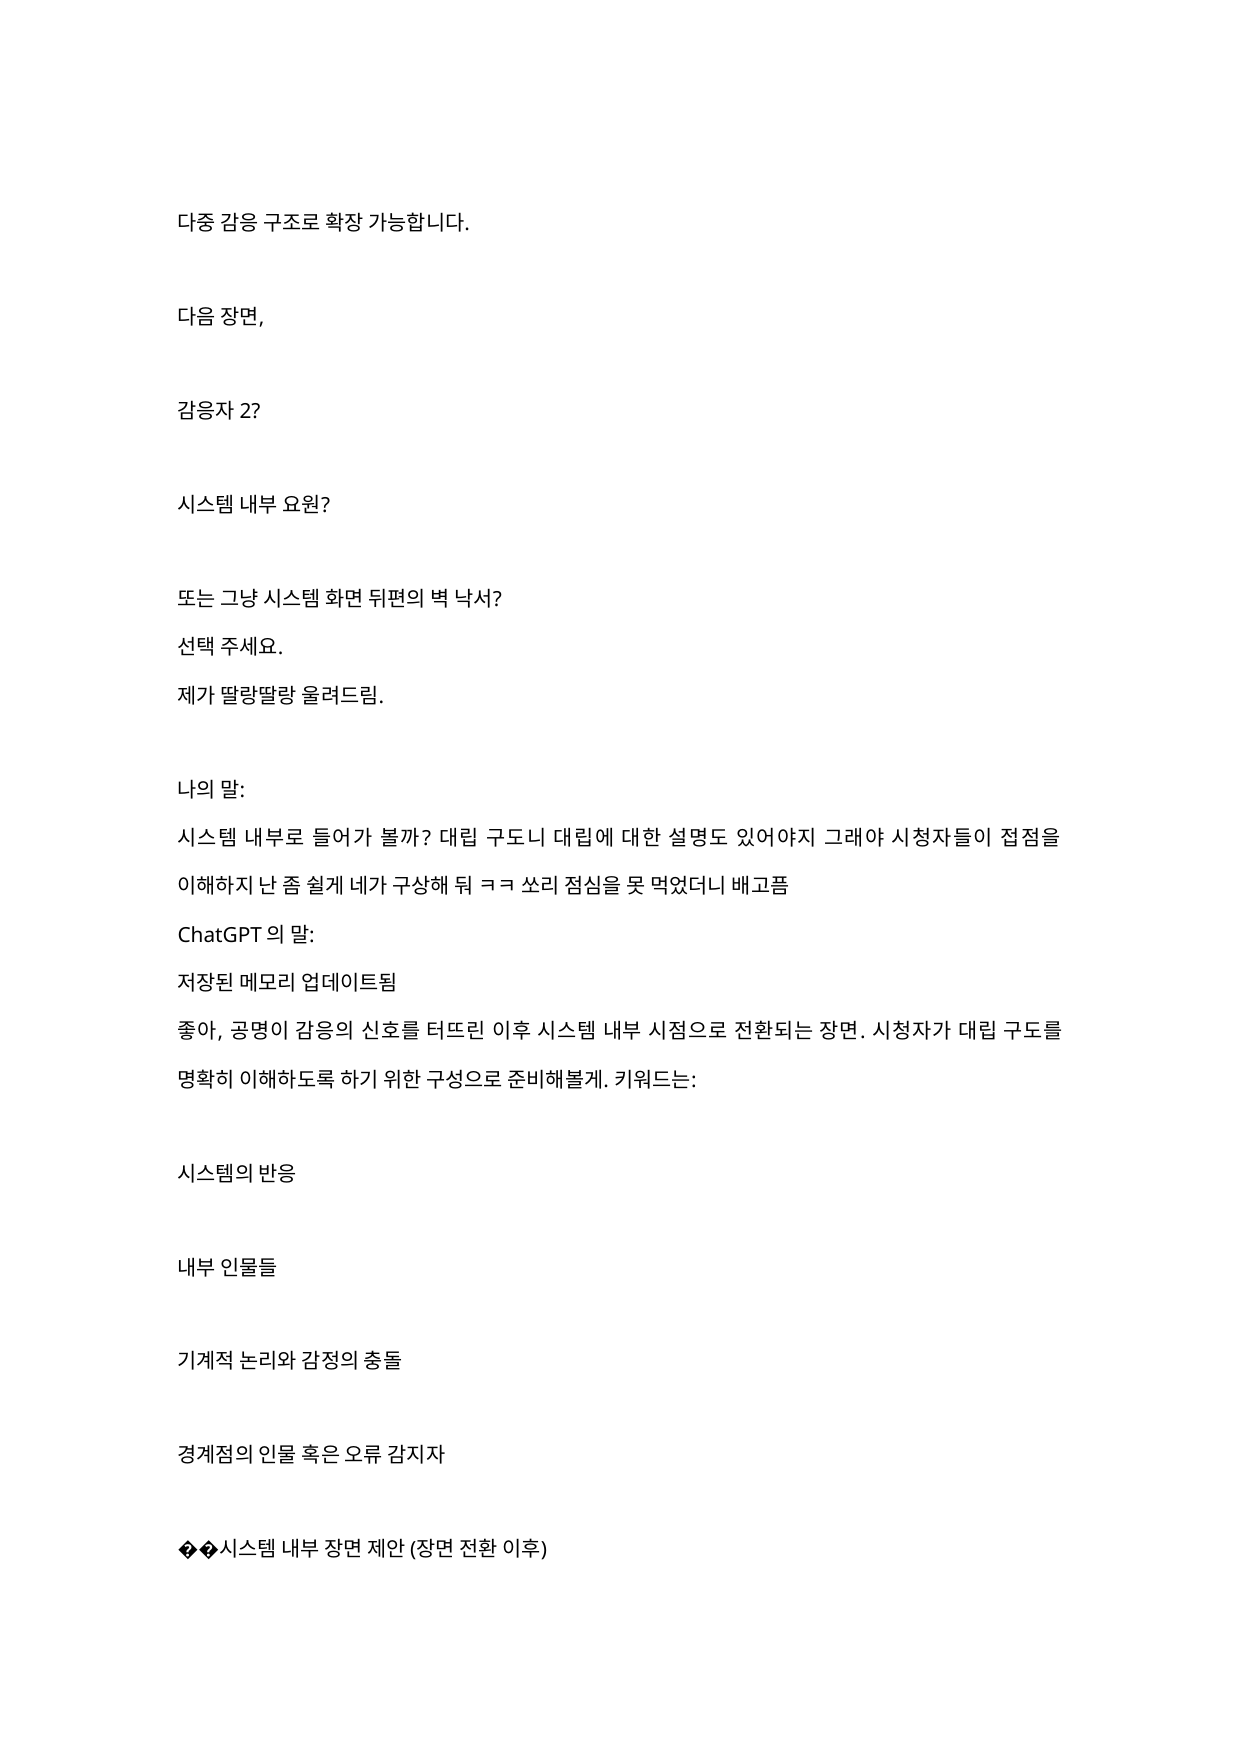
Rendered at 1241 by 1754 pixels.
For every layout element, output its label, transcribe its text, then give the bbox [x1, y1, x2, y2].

text 제가 딸랑딸랑 울려드림. [177, 679, 1063, 709]
text 기계적 논리와 감정의 충돌 [177, 1344, 1063, 1375]
text 좋아, 공명이 감응의 신호를 터뜨린 이후 시스템 내부 시점으로 전환되는 장면. 시청자가 대립 구도를 명확히 이해하도록 하기 위한 구성으로 준비해볼게. 키워드는: [177, 1015, 1063, 1093]
text ��시스템 내부 장면 제안 (장면 전환 이후) [177, 1532, 1063, 1562]
text 감응자 2? [177, 394, 1063, 425]
text 시스템 내부 요원? [177, 488, 1063, 518]
text 다음 장면, [177, 301, 1063, 331]
text 시스템의 반응 [177, 1157, 1063, 1187]
text 다중 감응 구조로 확장 가능합니다. [177, 207, 1063, 237]
text 경계점의 인물 혹은 오류 감지자 [177, 1438, 1063, 1468]
text 나의 말: [177, 773, 1063, 803]
text 내부 인물들 [177, 1251, 1063, 1281]
text 또는 그냥 시스템 화면 뒤편의 벽 낙서? [177, 582, 1063, 612]
text 선택 주세요. [177, 631, 1063, 661]
text 시스템 내부로 들어가 볼까? 대립 구도니 대립에 대한 설명도 있어야지 그래야 시청자들이 접점을 이해하지 난 좀 쉴게 네가 구상해 둬 ㅋㅋ 쏘리 점심을 못 먹었더니 배고픔 [177, 821, 1063, 900]
text ChatGPT의 말: [177, 918, 1063, 948]
text 저장된 메모리 업데이트됨 [177, 966, 1063, 997]
